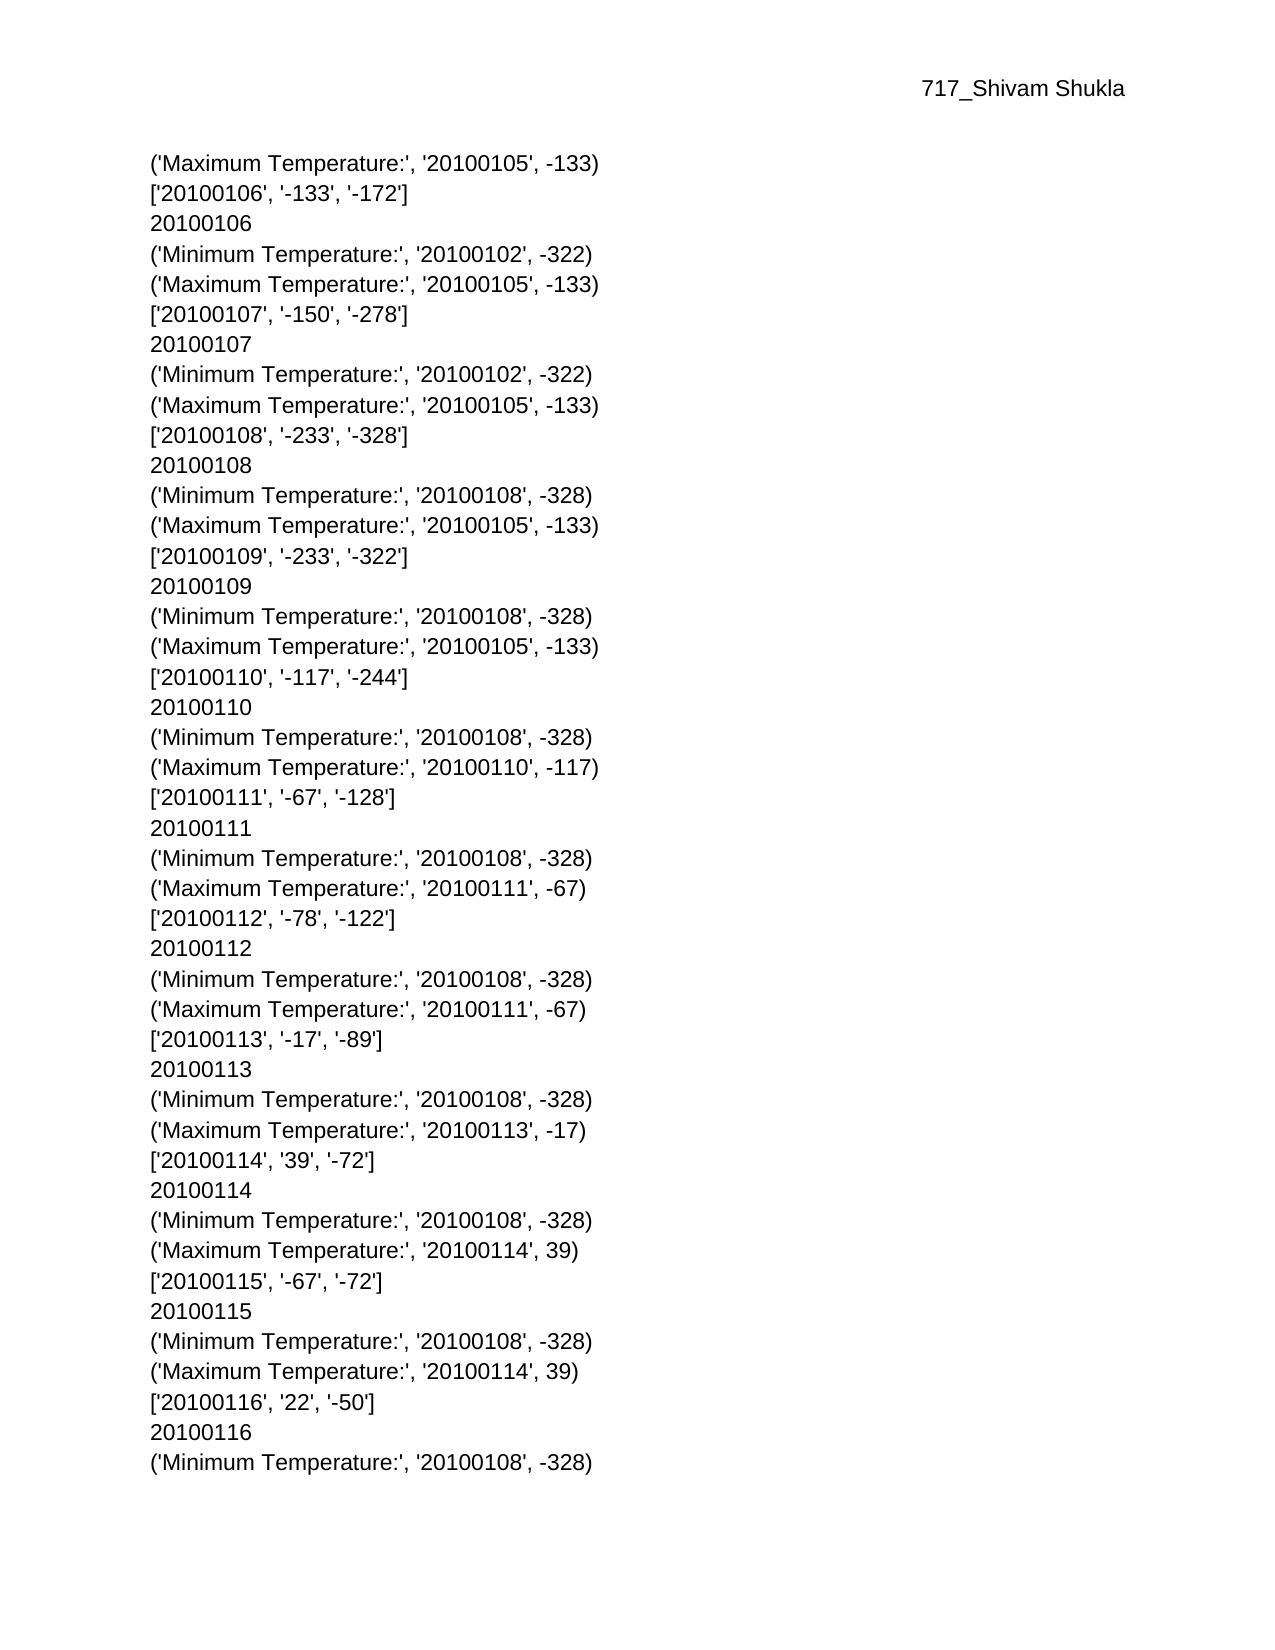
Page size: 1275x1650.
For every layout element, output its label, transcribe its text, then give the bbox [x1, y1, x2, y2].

text ['20100111', '-67', '-128'] [150, 784, 1125, 811]
text 20100114 [150, 1177, 1125, 1203]
text ('Maximum Temperature:', '20100110', -117) [150, 754, 1125, 781]
text ['20100113', '-17', '-89'] [150, 1026, 1125, 1052]
text ['20100108', '-233', '-328'] [150, 422, 1125, 448]
text 20100116 [150, 1419, 1125, 1445]
text ('Minimum Temperature:', '20100102', -322) [150, 361, 1125, 388]
text ('Minimum Temperature:', '20100108', -328) [150, 724, 1125, 750]
text ('Maximum Temperature:', '20100111', -67) [150, 875, 1125, 901]
text ('Minimum Temperature:', '20100108', -328) [150, 845, 1125, 871]
text 20100110 [150, 694, 1125, 720]
text ('Maximum Temperature:', '20100105', -133) [150, 271, 1125, 297]
text 20100111 [150, 814, 1125, 841]
text ['20100106', '-133', '-172'] [150, 180, 1125, 207]
text ('Minimum Temperature:', '20100108', -328) [150, 482, 1125, 509]
text ('Minimum Temperature:', '20100108', -328) [150, 1086, 1125, 1113]
text ('Maximum Temperature:', '20100105', -133) [150, 392, 1125, 418]
text ('Minimum Temperature:', '20100108', -328) [150, 603, 1125, 629]
text ('Maximum Temperature:', '20100105', -133) [150, 633, 1125, 660]
text ('Maximum Temperature:', '20100105', -133) [150, 512, 1125, 539]
text ('Maximum Temperature:', '20100113', -17) [150, 1117, 1125, 1143]
text 20100107 [150, 331, 1125, 358]
text ['20100110', '-117', '-244'] [150, 663, 1125, 690]
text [150, 1328, 1125, 1354]
text ['20100112', '-78', '-122'] [150, 905, 1125, 932]
text ['20100115', '-67', '-72'] [150, 1268, 1125, 1294]
text ('Maximum Temperature:', '20100111', -67) [150, 996, 1125, 1022]
text 20100109 [150, 573, 1125, 599]
text ('Minimum Temperature:', '20100108', -328) [150, 1207, 1125, 1234]
text ('Minimum Temperature:', '20100108', -328) [150, 966, 1125, 992]
text ('Maximum Temperature:', '20100114', 39) [150, 1237, 1125, 1264]
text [150, 241, 1125, 267]
text 20100115 [150, 1298, 1125, 1324]
text ['20100114', '39', '-72'] [150, 1147, 1125, 1173]
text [150, 1449, 1125, 1475]
text 20100108 [150, 452, 1125, 478]
text 20100112 [150, 935, 1125, 962]
text 20100113 [150, 1056, 1125, 1083]
text 20100106 [150, 210, 1125, 237]
text ('Maximum Temperature:', '20100105', -133) [150, 150, 1125, 176]
text ['20100109', '-233', '-322'] [150, 543, 1125, 569]
text ['20100107', '-150', '-278'] [150, 301, 1125, 327]
text ['20100116', '22', '-50'] [150, 1388, 1125, 1415]
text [150, 1358, 1125, 1385]
